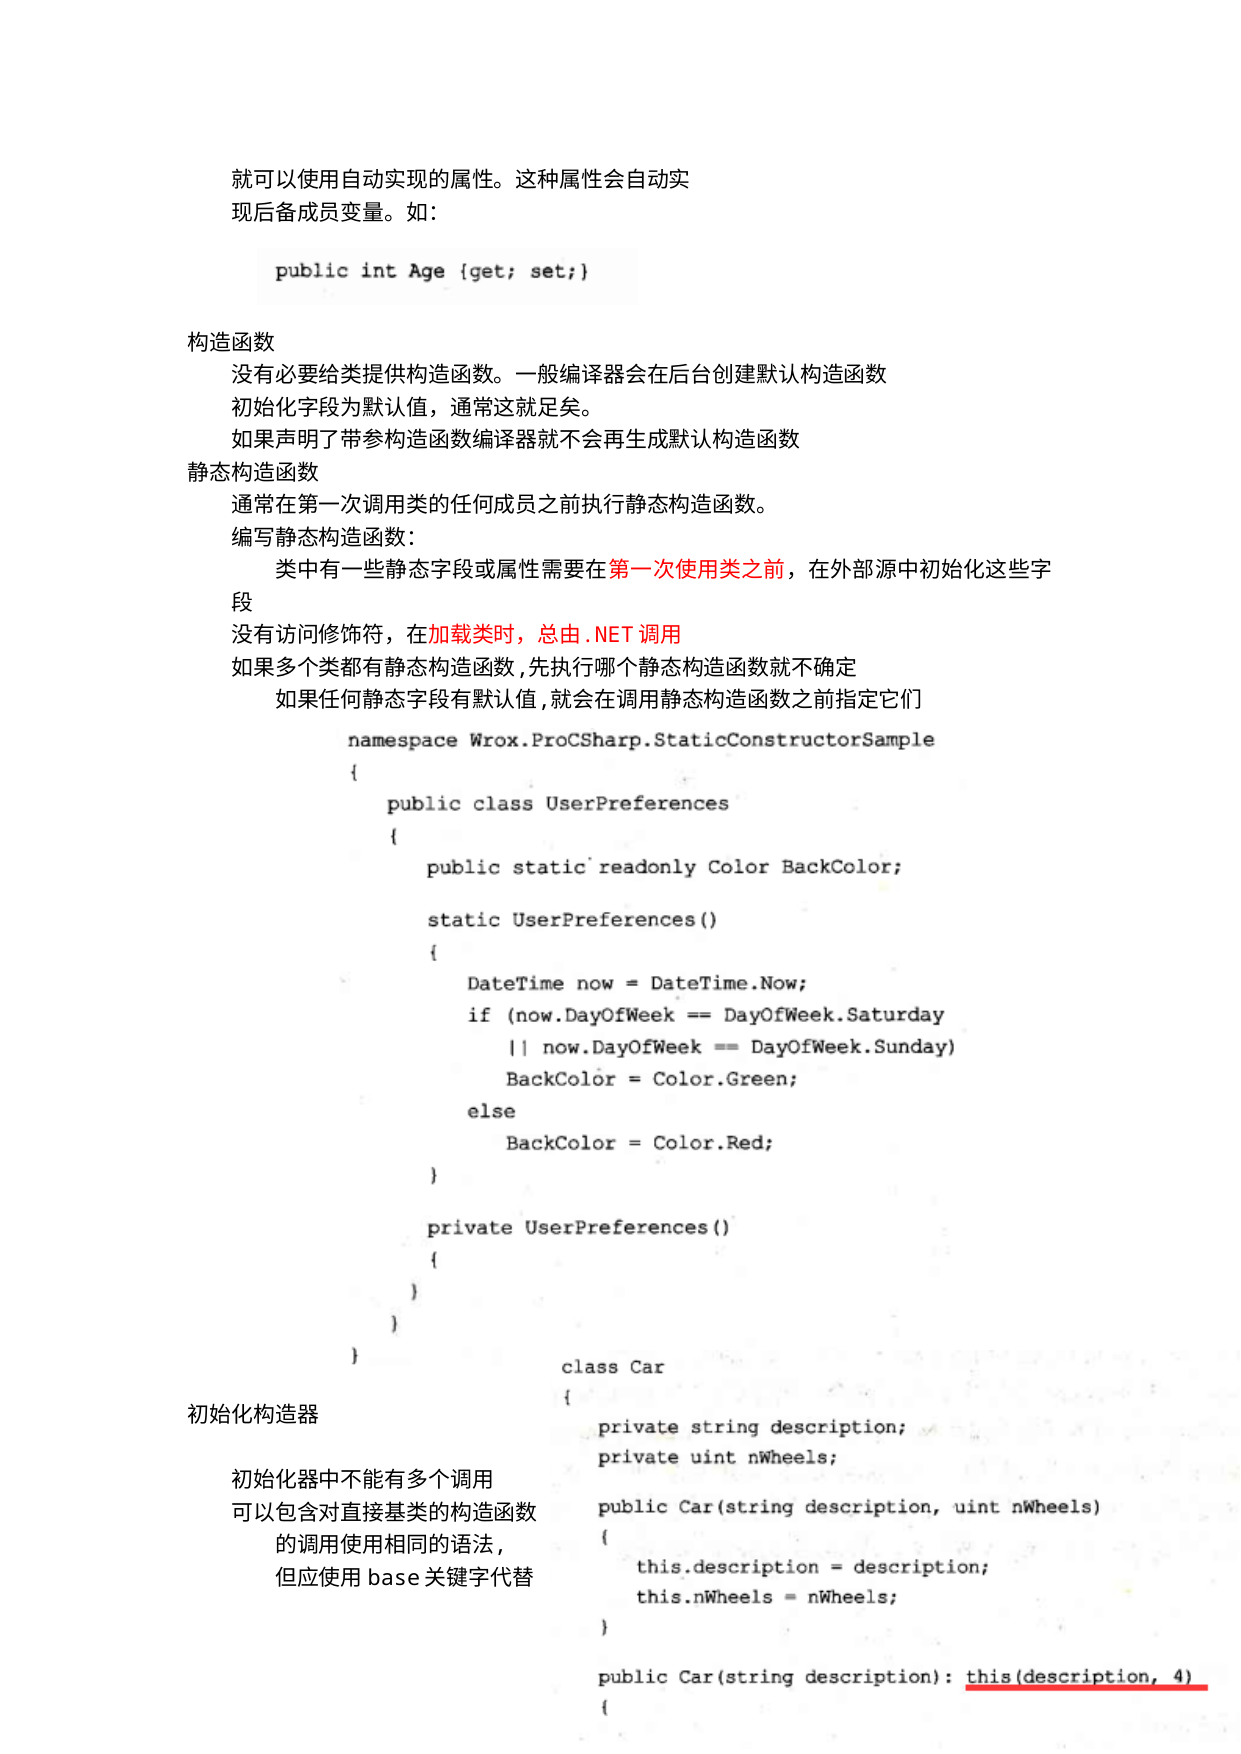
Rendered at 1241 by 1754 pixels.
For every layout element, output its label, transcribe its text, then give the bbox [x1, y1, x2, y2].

text 就可以使用自动实现的属性。这种属性会自动实 [187, 162, 1053, 194]
text 如果多个类都有静态构造函数,先执行哪个静态构造函数就不确定 [187, 649, 1053, 682]
text 可以包含对直接基类的构造函数 [187, 1494, 550, 1527]
text 编写静态构造函数： [187, 519, 1053, 552]
text 现后备成员变量。如： [187, 194, 1053, 227]
text 但应使用 base关键字代替 [231, 1559, 550, 1592]
text 通常在第一次调用类的任何成员之前执行静态构造函数。 [187, 487, 1053, 519]
text 初始化构造器 [187, 1397, 550, 1429]
text 如果任何静态字段有默认值,就会在调用静态构造函数之前指定它们 [187, 682, 1053, 714]
text 静态构造函数 [187, 454, 1053, 487]
text 初始化器中不能有多个调用 [187, 1462, 550, 1494]
picture [336, 728, 1241, 1749]
text 类中有一些静态字段或属性需要在第一次使用类之前，在外部源中初始化这些字段 [231, 552, 1053, 617]
picture [256, 248, 638, 305]
text 构造函数 [187, 324, 1053, 357]
text 的调用使用相同的语法, [231, 1527, 550, 1559]
text 没有访问修饰符，在加载类时，总由.NET调用 [187, 617, 1053, 649]
text 没有必要给类提供构造函数。一般编译器会在后台创建默认构造函数 [187, 357, 1053, 389]
text 如果声明了带参构造函数编译器就不会再生成默认构造函数 [187, 422, 1053, 454]
text 初始化字段为默认值，通常这就足矣。 [187, 389, 1053, 422]
